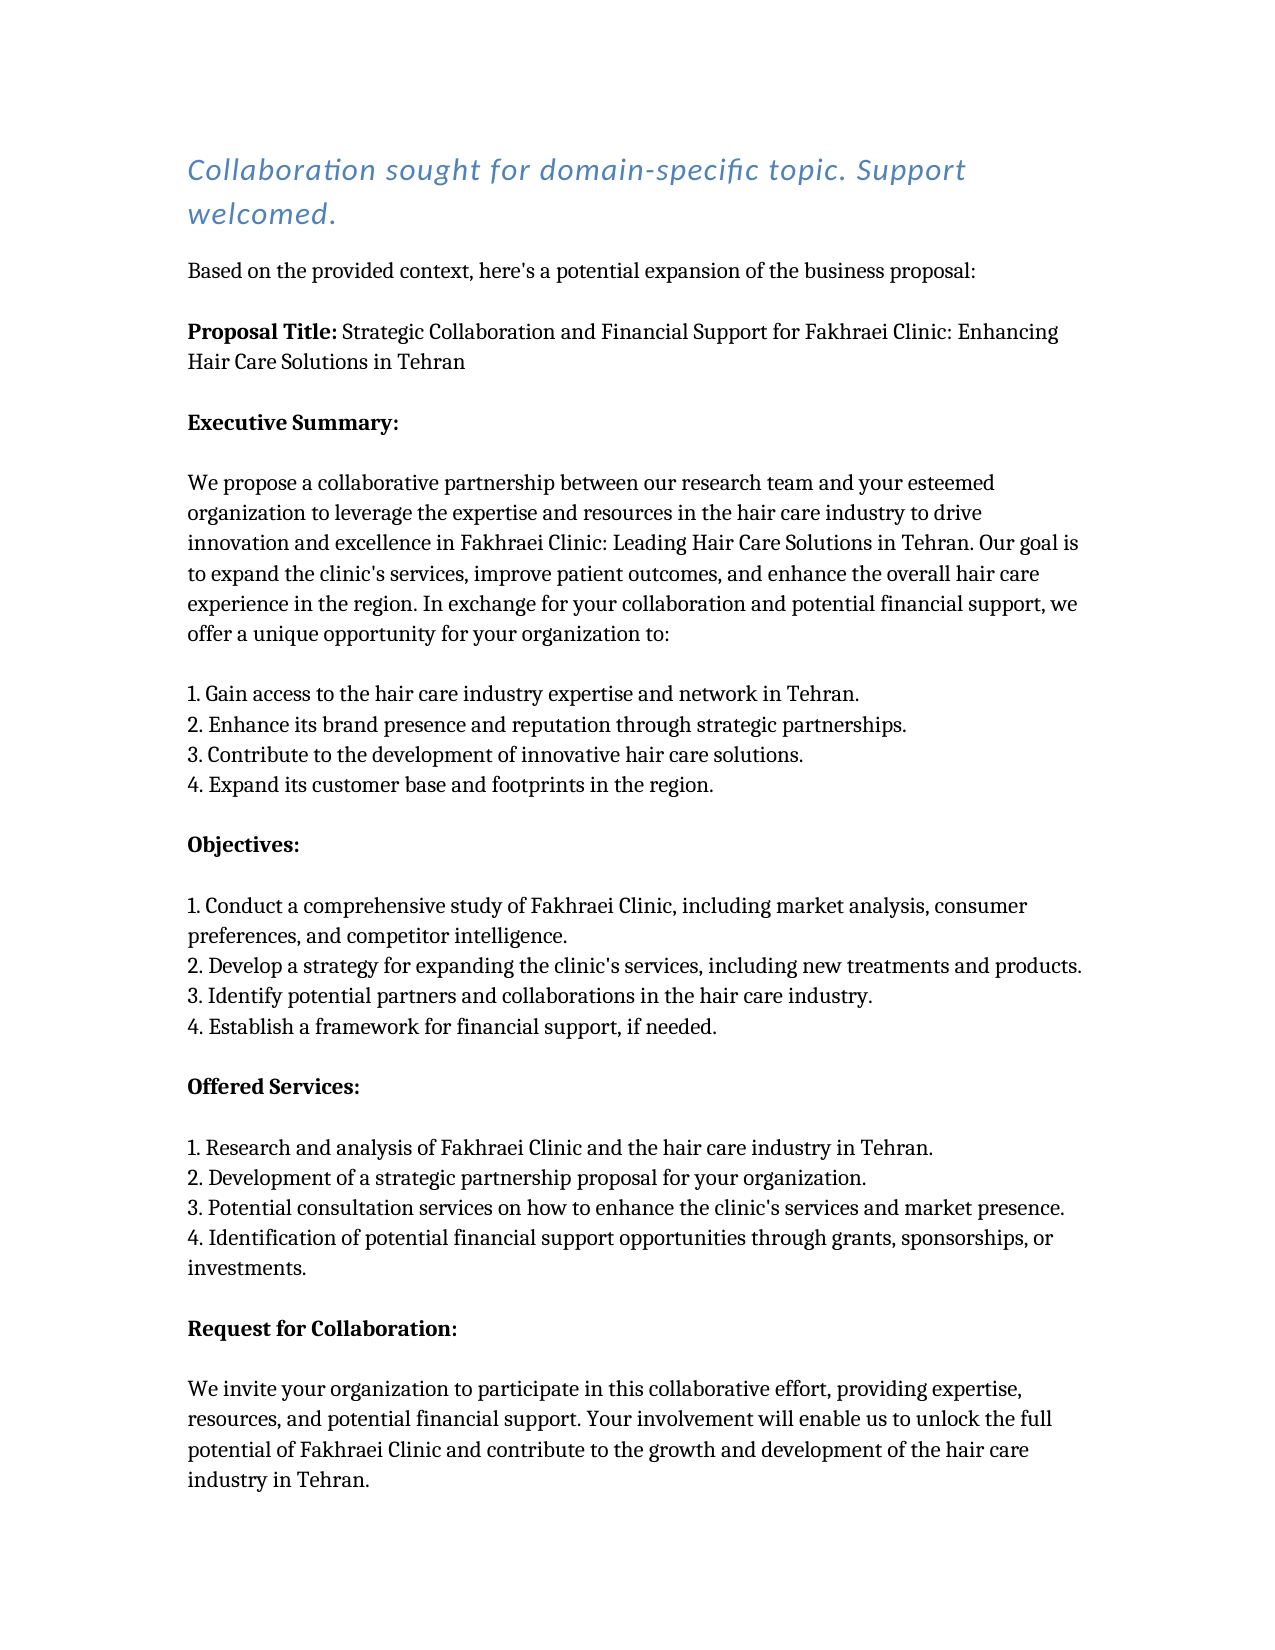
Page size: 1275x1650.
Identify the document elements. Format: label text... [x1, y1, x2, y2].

subtitle Collaboration sought for domain-specific topic. Support welcomed. [187, 150, 1087, 232]
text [187, 258, 1087, 1493]
